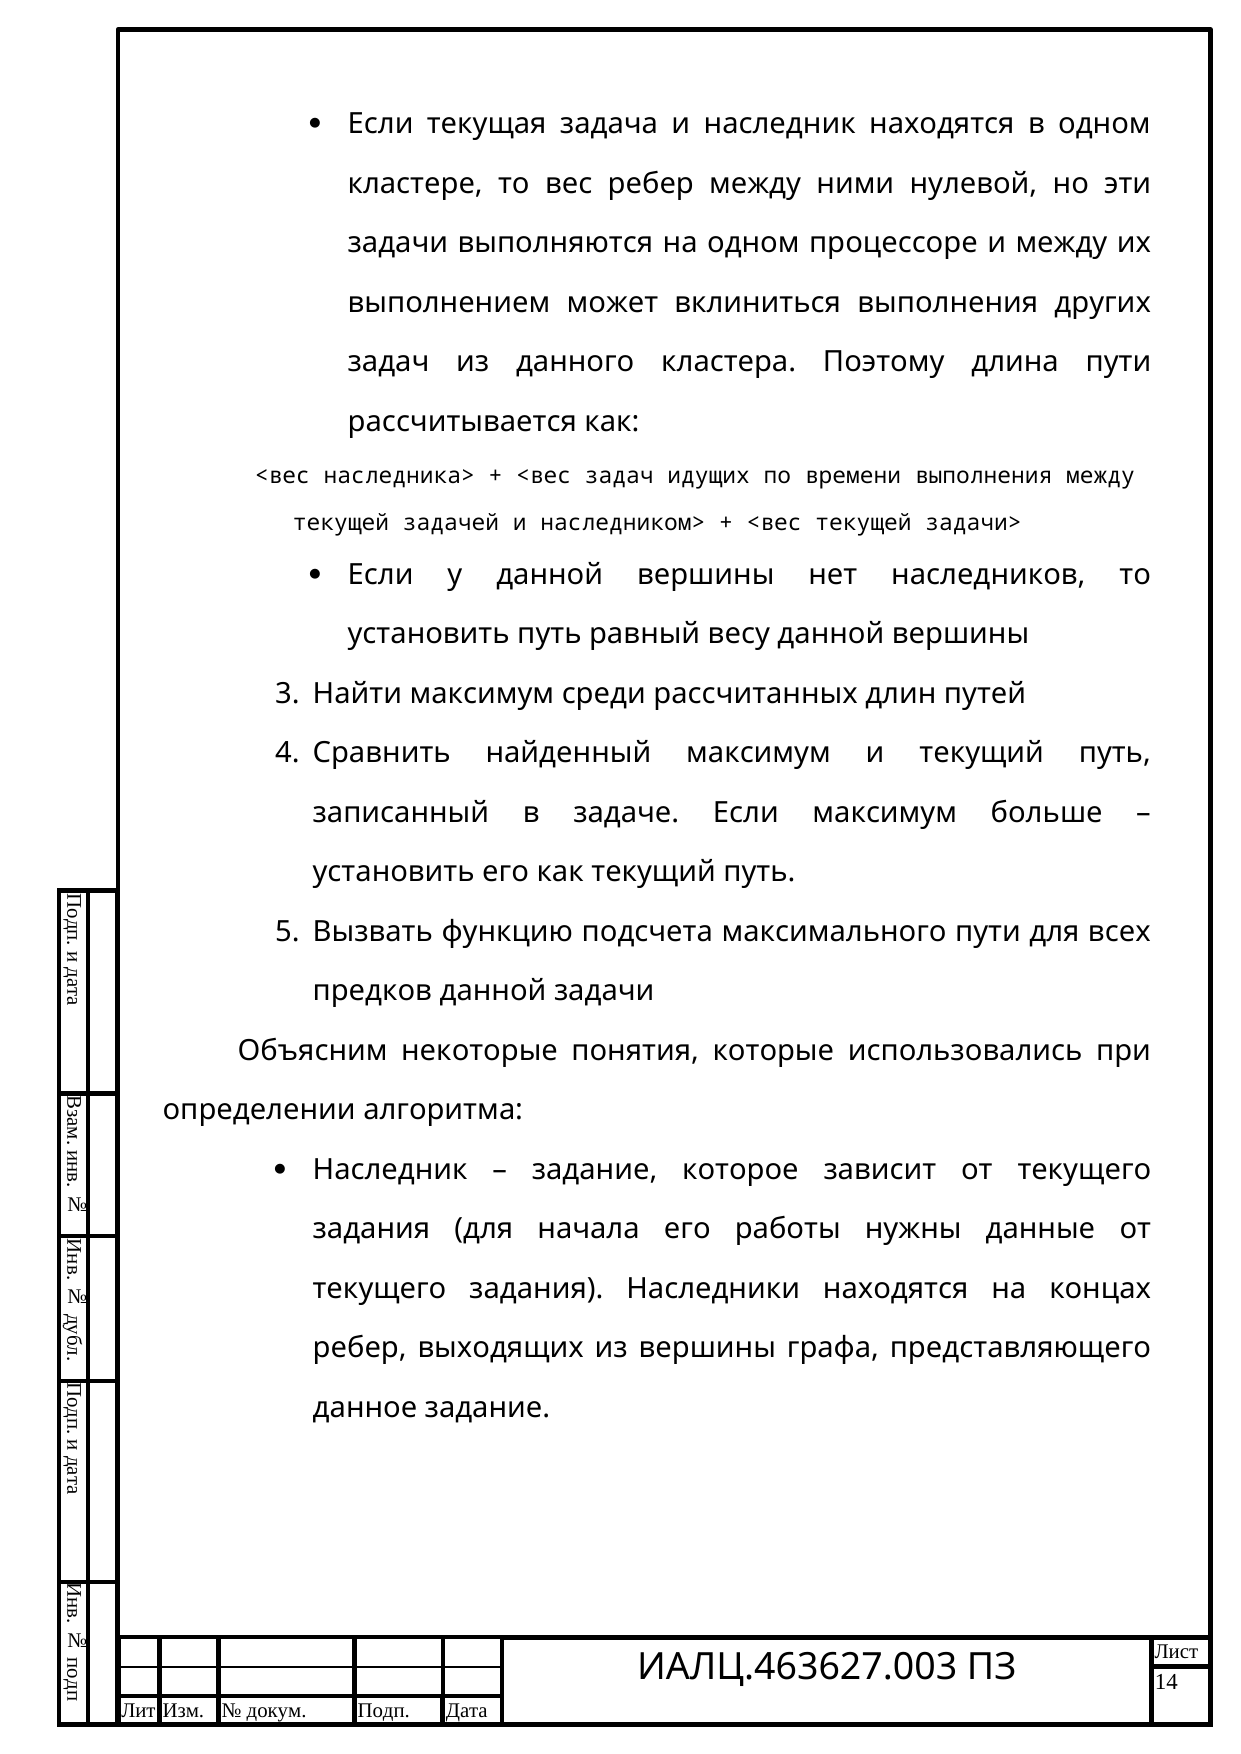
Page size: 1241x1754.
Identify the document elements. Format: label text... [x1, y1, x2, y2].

list Сравнить найденный максимум и текущий путь, записанный в задаче. Если максимум больше – установить его как текущий путь. [275, 732, 1152, 890]
list Если у данной вершины нет наследников, то установить путь равный весу данной вершины [310, 553, 1152, 652]
list Вызвать функцию подсчета максимального пути для всех предков данной задачи [275, 910, 1152, 1009]
list Найти максимум среди рассчитанных длин путей [275, 672, 1152, 712]
text Объясним некоторые понятия, которые использовались при определении алгоритма: [162, 1029, 1152, 1128]
text <вес наследника> + <вес задач идущих по времени выполнения между текущей задачей и наследником> + <вес текущей задачи> [162, 459, 1152, 538]
list Если текущая задача и наследник находятся в одном кластере, то вес ребер между ними нулевой, но эти задачи выполняются на одном процессоре и между их выполнением может вклиниться выполнения других задач из данного кластера. Поэтому длина пути рассчитывается как: [310, 103, 1152, 440]
list Наследник – задание, которое зависит от текущего задания (для начала его работы нужны данные от текущего задания). Наследники находятся на концах ребер, выходящих из вершины графа, представляющего данное задание. [275, 1148, 1152, 1426]
